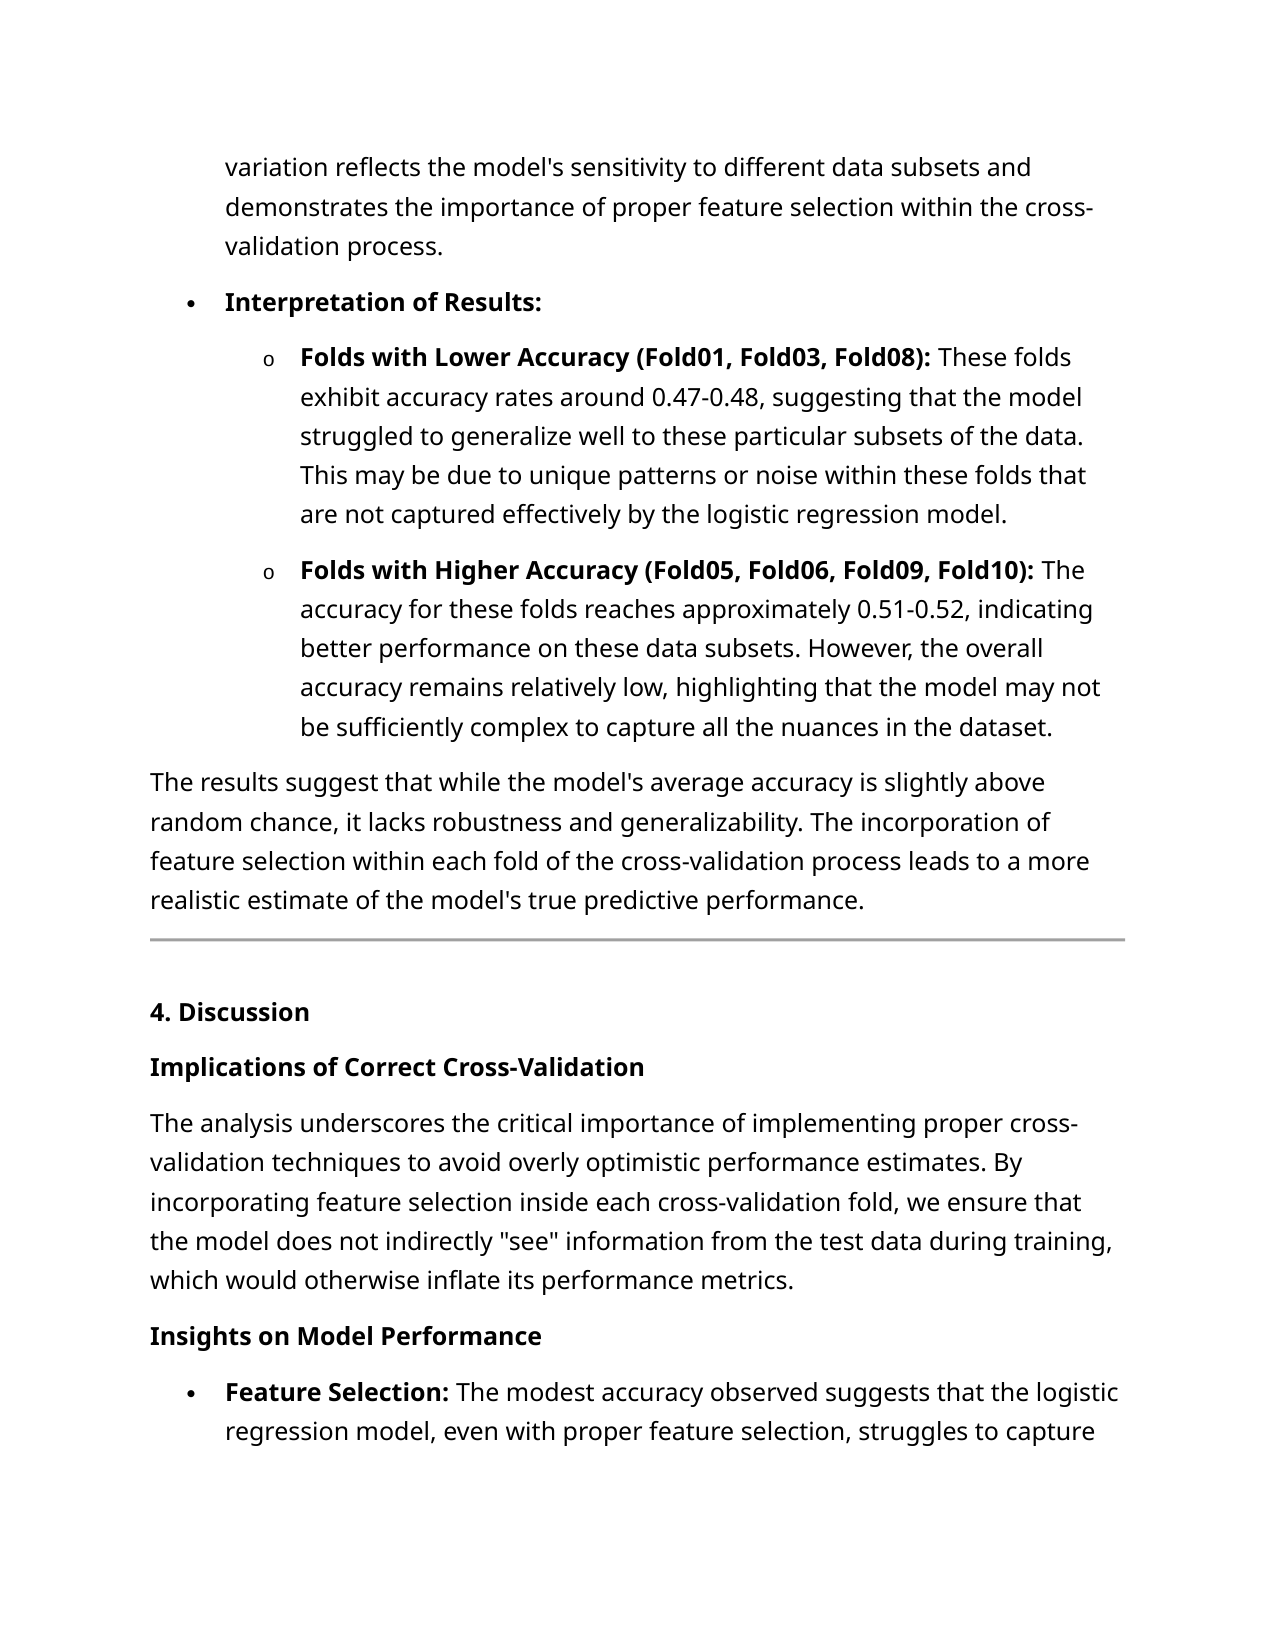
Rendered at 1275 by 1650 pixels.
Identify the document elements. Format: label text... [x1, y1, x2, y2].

text The results suggest that while the model's average accuracy is slightly above random chance, it lacks robustness and generalizability. The incorporation of feature selection within each fold of the cross-validation process leads to a more realistic estimate of the model's true predictive performance. [150, 765, 1125, 917]
text Implications of Correct Cross-Validation [150, 1050, 1125, 1084]
list Folds with Lower Accuracy (Fold01, Fold03, Fold08): These folds exhibit accuracy rates around 0.47-0.48, suggesting that the model struggled to generalize well to these particular subsets of the data. This may be due to unique patterns or noise within these folds that are not captured effectively by the logistic regression model. [262, 340, 1125, 531]
text 4. Discussion [150, 994, 1125, 1028]
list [187, 1374, 1125, 1447]
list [187, 150, 1125, 262]
list Folds with Higher Accuracy (Fold05, Fold06, Fold09, Fold10): The accuracy for these folds reaches approximately 0.51-0.52, indicating better performance on these data subsets. However, the overall accuracy remains relatively low, highlighting that the model may not be sufficiently complex to capture all the nuances in the dataset. [262, 552, 1125, 743]
text The analysis underscores the critical importance of implementing proper cross-validation techniques to avoid overly optimistic performance estimates. By incorporating feature selection inside each cross-validation fold, we ensure that the model does not indirectly "see" information from the test data during training, which would otherwise inflate its performance metrics. [150, 1106, 1125, 1297]
list Interpretation of Results: [187, 284, 1125, 318]
text Insights on Model Performance [150, 1318, 1125, 1352]
